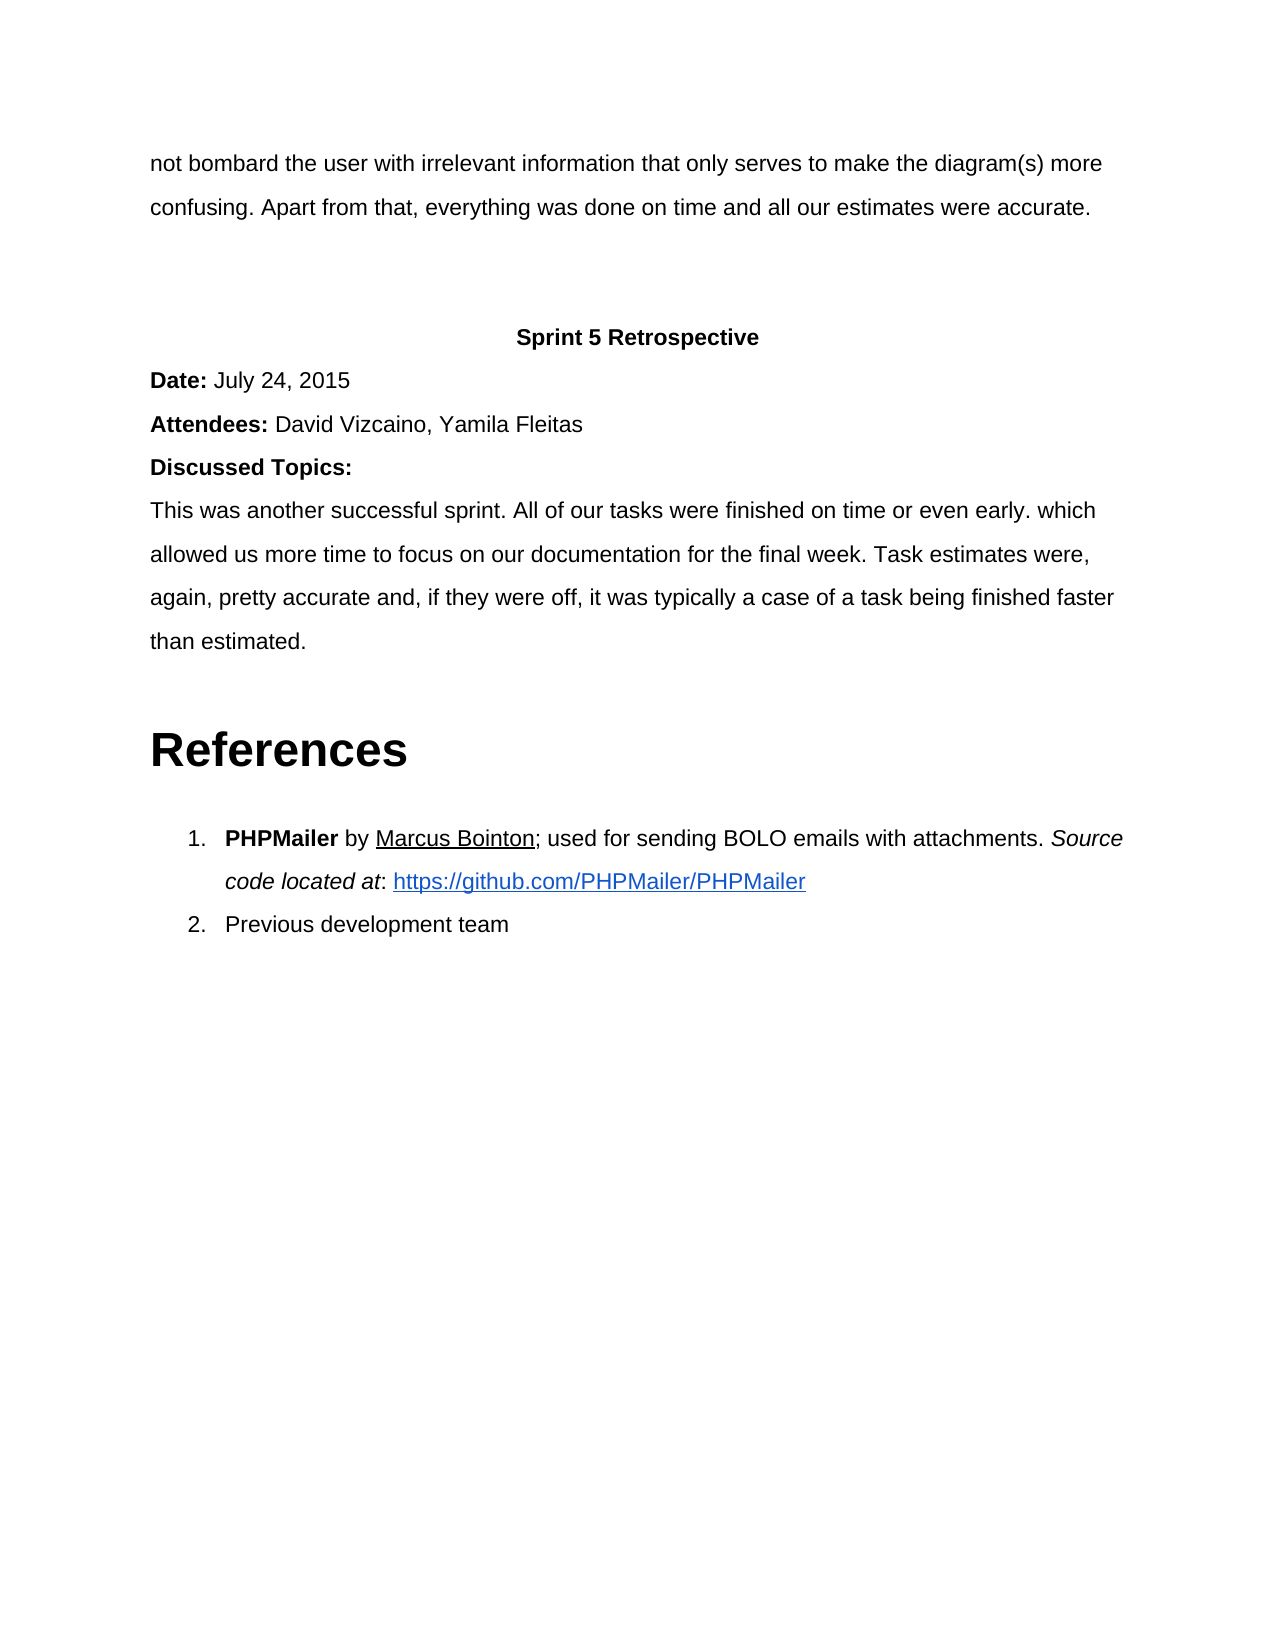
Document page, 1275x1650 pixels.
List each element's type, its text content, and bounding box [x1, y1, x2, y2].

list Previous development team [187, 911, 1125, 938]
subtitle References [150, 721, 1125, 776]
text Attendees: David Vizcaino, Yamila Fleitas [150, 411, 1125, 437]
text This was another successful sprint. All of our tasks were finished on time or even early. which allowed us more time to focus on our documentation for the final week. Task estimates were, again, pretty accurate and, if they were off, it was typically a case of a task being finished faster than estimated. [150, 497, 1125, 654]
text Discussed Topics: [150, 454, 1125, 480]
list PHPMailer by Marcus Bointon; used for sending BOLO emails with attachments. Source code located at: https://github.com/PHPMailer/PHPMailer [187, 824, 1125, 894]
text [150, 150, 1125, 220]
text Sprint 5 Retrospective [150, 324, 1125, 350]
text Date: July 24, 2015 [150, 367, 1125, 393]
